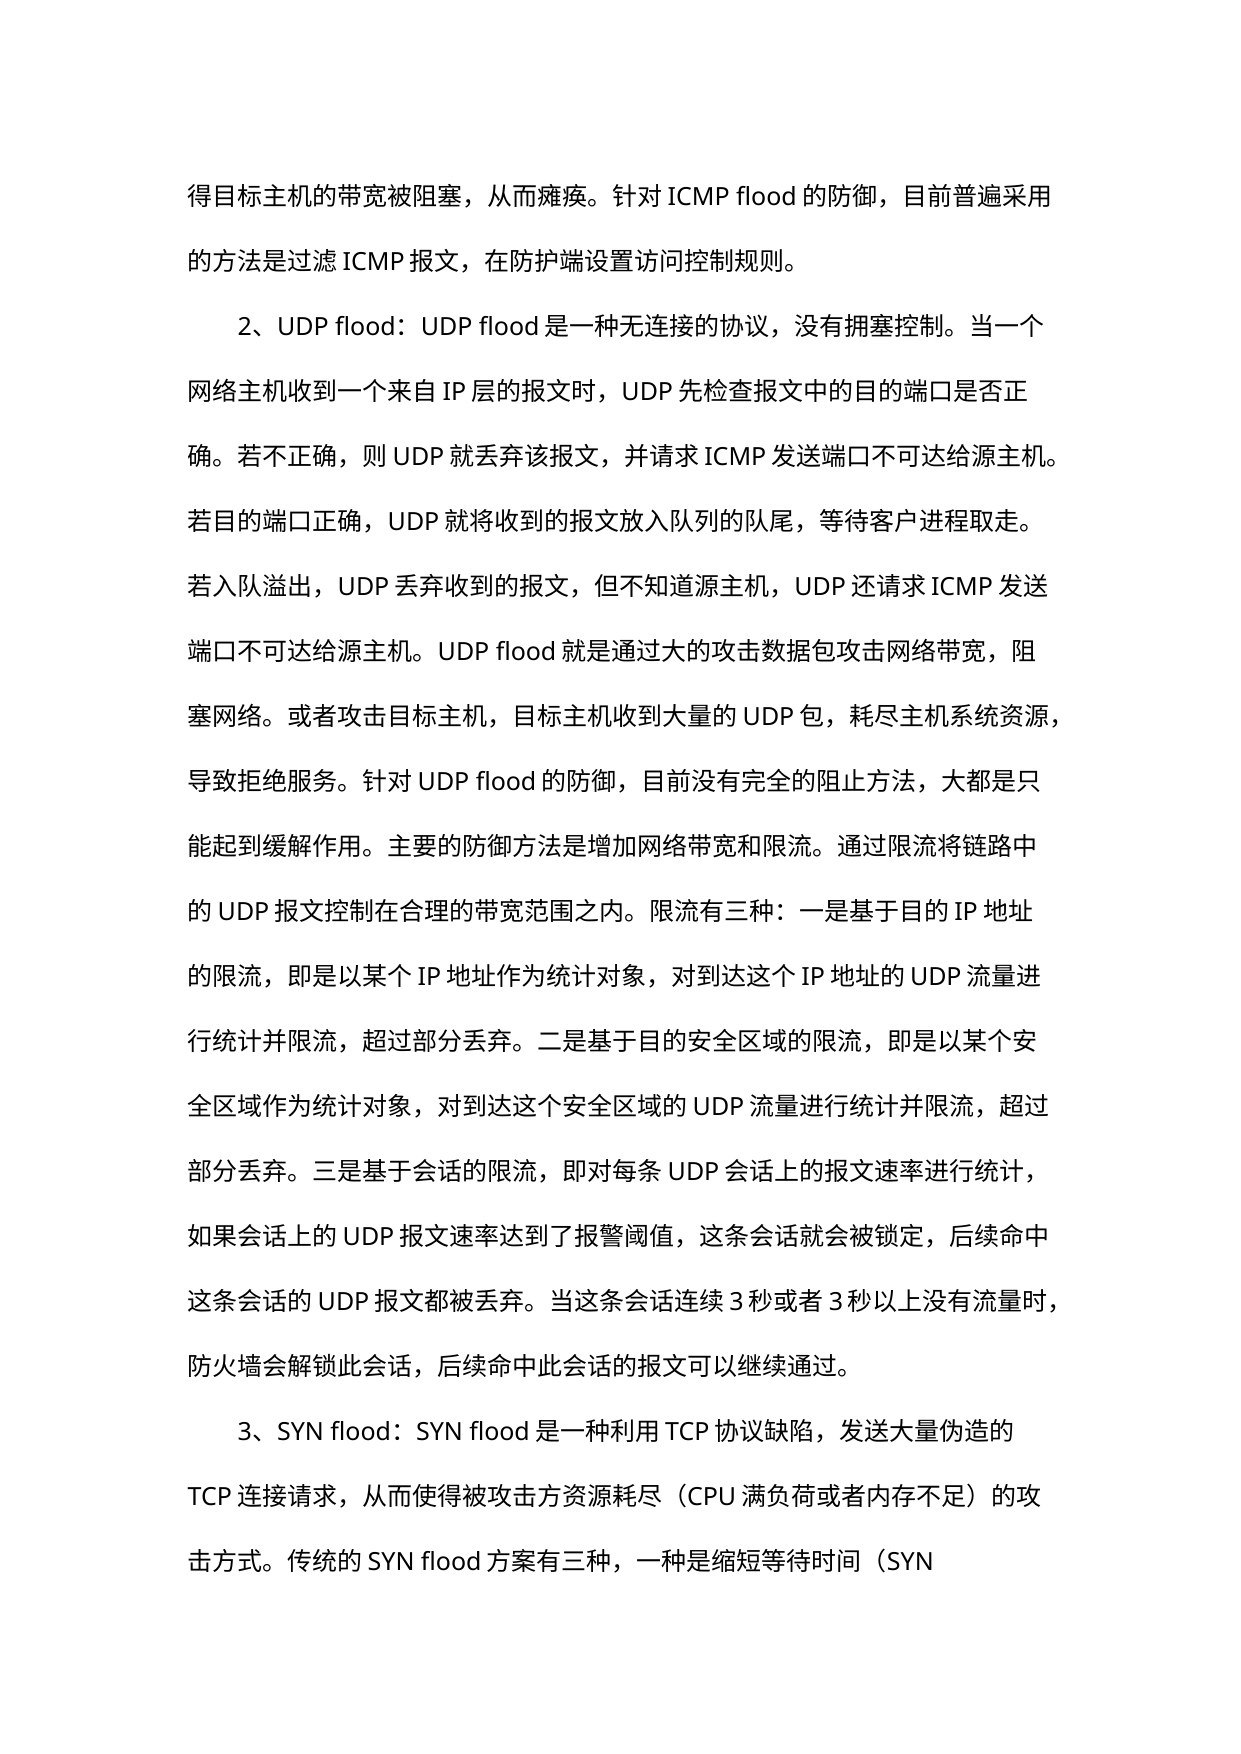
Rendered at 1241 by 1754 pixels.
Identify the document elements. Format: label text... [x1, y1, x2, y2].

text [187, 162, 1053, 292]
text 2、UDP flood：UDP flood是一种无连接的协议，没有拥塞控制。当一个网络主机收到一个来自IP层的报文时，UDP先检查报文中的目的端口是否正确。若不正确，则UDP就丢弃该报文，并请求ICMP发送端口不可达给源主机。若目的端口正确，UDP就将收到的报文放入队列的队尾，等待客户进程取走。若入队溢出，UDP丢弃收到的报文，但不知道源主机，UDP还请求ICMP发送端口不可达给源主机。UDP flood就是通过大的攻击数据包攻击网络带宽，阻塞网络。或者攻击目标主机，目标主机收到大量的UDP包，耗尽主机系统资源，导致拒绝服务。针对UDP flood的防御，目前没有完全的阻止方法，大都是只能起到缓解作用。主要的防御方法是增加网络带宽和限流。通过限流将链路中的UDP报文控制在合理的带宽范围之内。限流有三种：一是基于目的IP地址的限流，即是以某个IP地址作为统计对象，对到达这个IP地址的UDP流量进行统计并限流，超过部分丢弃。二是基于目的安全区域的限流，即是以某个安全区域作为统计对象，对到达这个安全区域的UDP流量进行统计并限流，超过部分丢弃。三是基于会话的限流，即对每条UDP会话上的报文速率进行统计，如果会话上的UDP报文速率达到了报警阈值，这条会话就会被锁定，后续命中这条会话的UDP报文都被丢弃。当这条会话连续3秒或者3秒以上没有流量时，防火墙会解锁此会话，后续命中此会话的报文可以继续通过。 [187, 292, 1053, 1397]
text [187, 1397, 1053, 1592]
